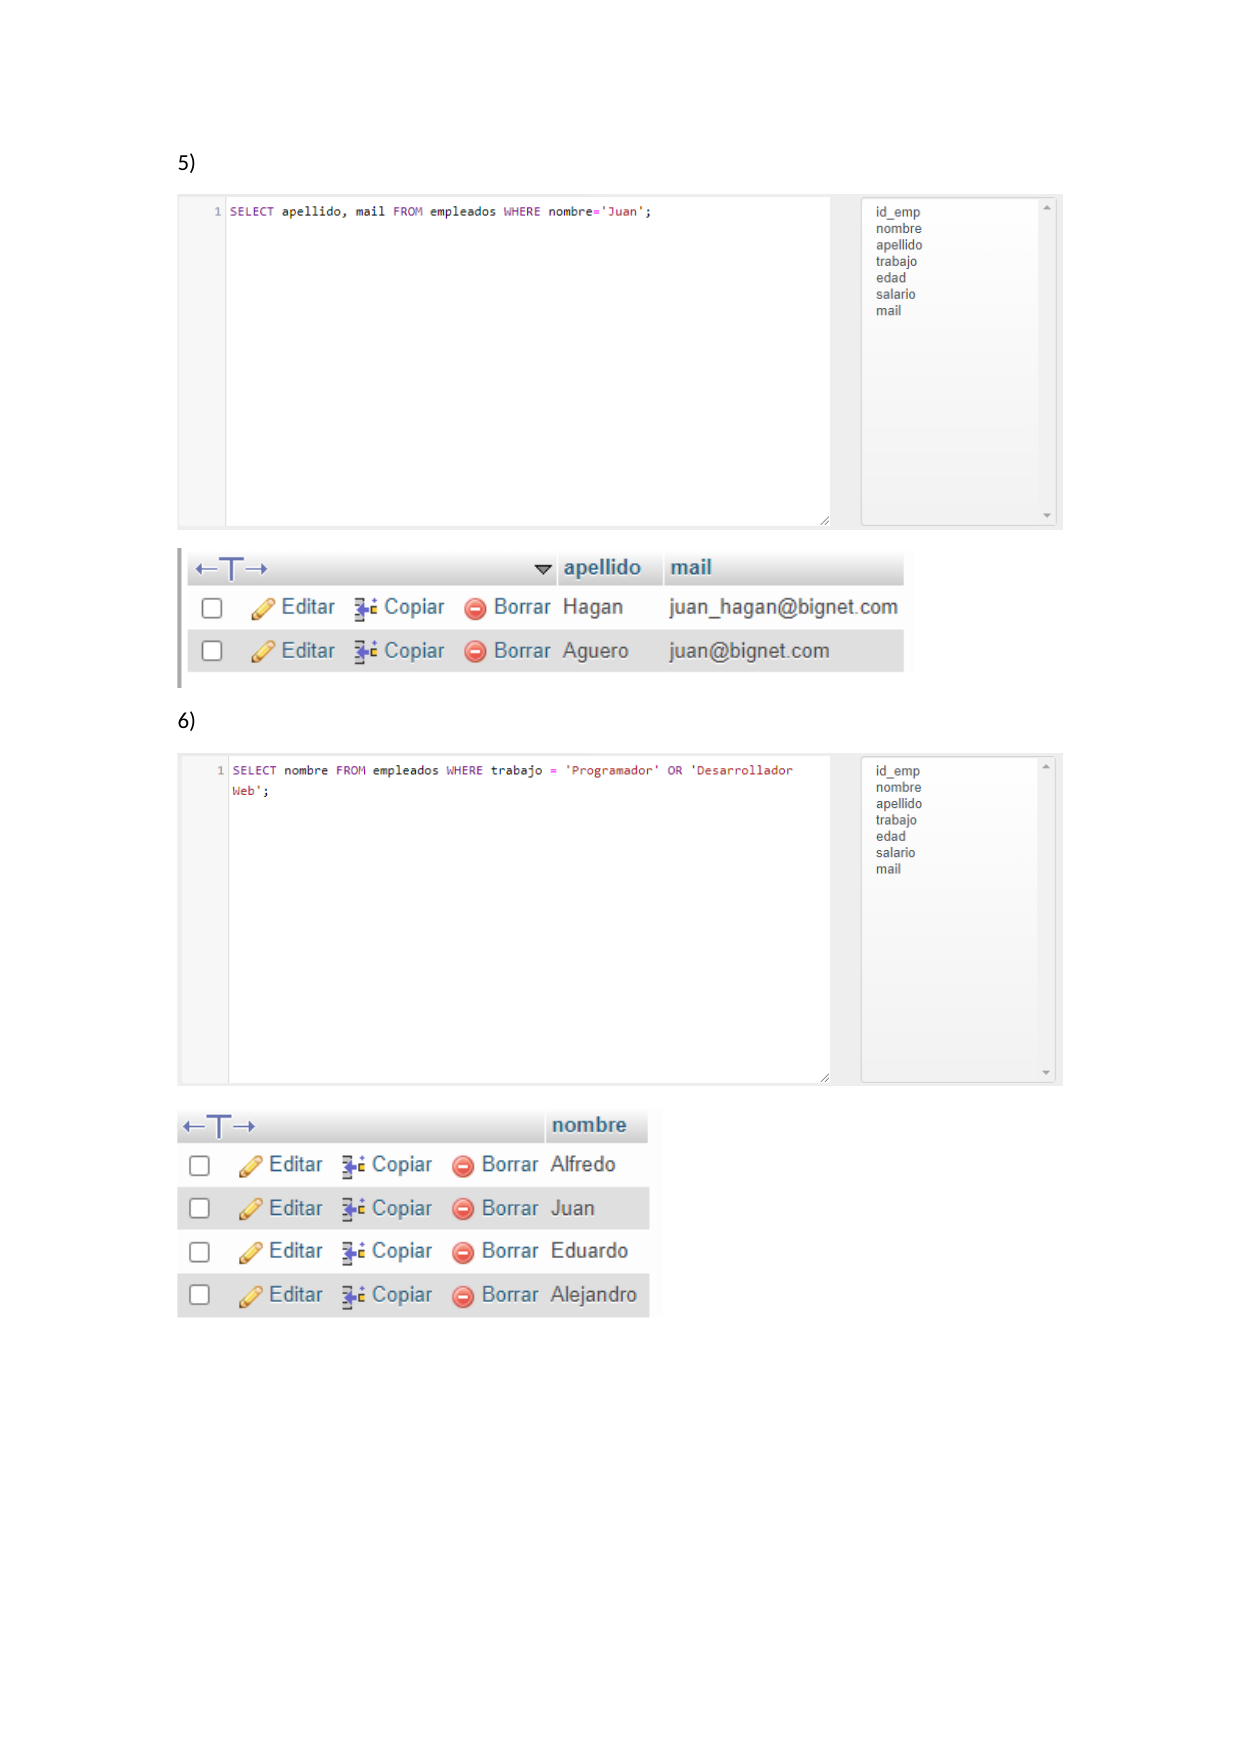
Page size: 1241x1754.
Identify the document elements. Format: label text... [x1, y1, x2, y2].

text 6) [177, 706, 1063, 734]
picture [177, 194, 1063, 530]
picture [177, 1105, 670, 1324]
picture [177, 548, 915, 688]
text 5) [177, 148, 1063, 176]
picture [177, 753, 1063, 1086]
